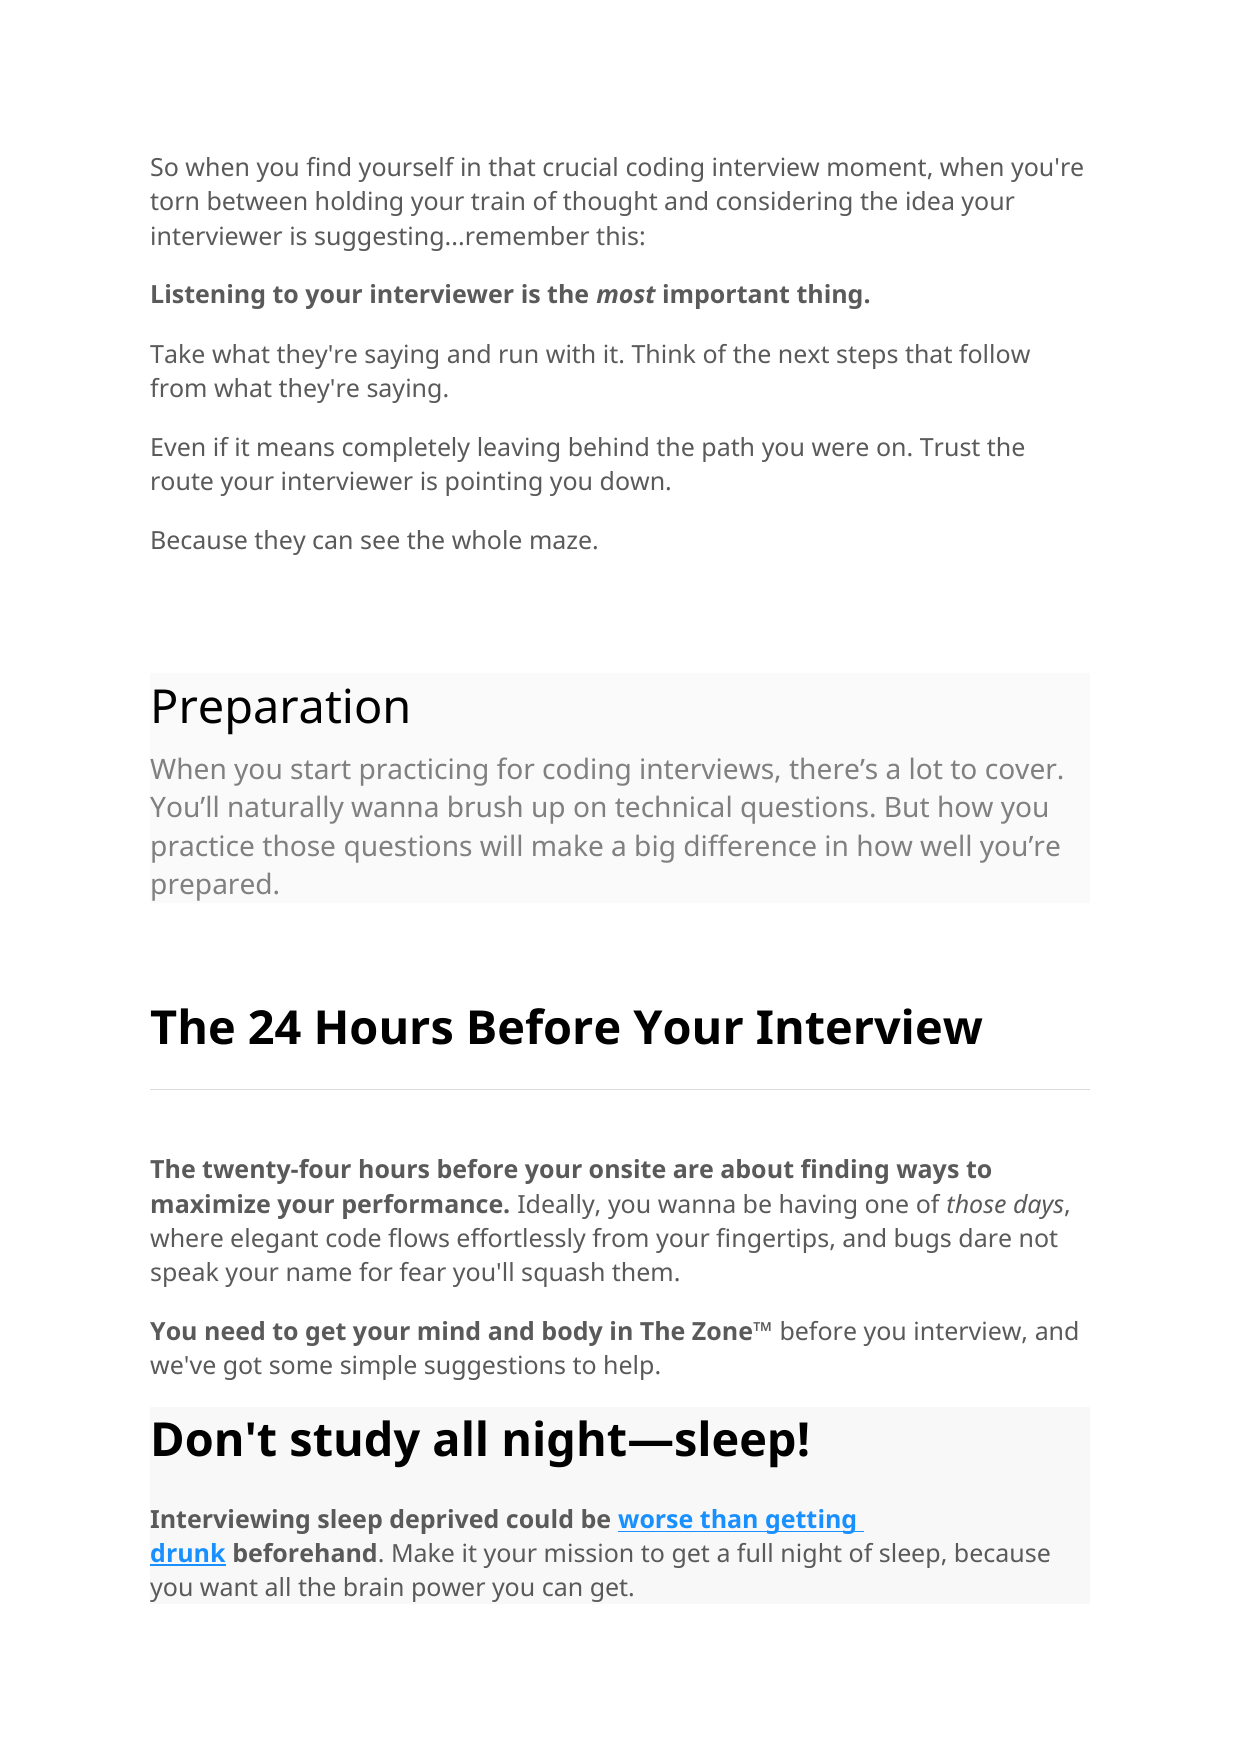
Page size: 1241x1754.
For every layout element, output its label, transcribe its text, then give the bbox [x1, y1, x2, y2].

text The 24 Hours Before Your Interview [150, 994, 1090, 1058]
text Even if it means completely leaving behind the path you were on. Trust the route your interviewer is pointing you down. [150, 429, 1090, 497]
text Don't study all night—sleep! [150, 1407, 1090, 1470]
text When you start practicing for coding interviews, there’s a lot to cover. You’ll naturally wanna brush up on technical questions. But how you practice those questions will make a big difference in how well you’re prepared. [150, 749, 1090, 903]
text The twenty-four hours before your onsite are about finding ways to maximize your performance. Ideally, you wanna be having one of those days, where elegant code flows effortlessly from your fingertips, and bugs dare not speak your name for fear you'll squash them. [150, 1152, 1090, 1288]
text Listening to your interviewer is the most important thing. [150, 277, 1090, 311]
text Interviewing sleep deprived could be worse than getting drunk beforehand. Make it your mission to get a full night of sleep, because you want all the brain power you can get. [150, 1502, 1090, 1604]
text Because they can see the whole maze. [150, 522, 1090, 557]
subtitle Preparation [150, 673, 1090, 737]
text Take what they're saying and run with it. Think of the next steps that follow from what they're saying. [150, 336, 1090, 404]
text You need to get your mind and body in The Zone™ before you interview, and we've got some simple suggestions to help. [150, 1313, 1090, 1382]
text So when you find yourself in that crucial coding interview moment, when you're torn between holding your train of thought and considering the idea your interviewer is suggesting...remember this: [150, 150, 1090, 252]
